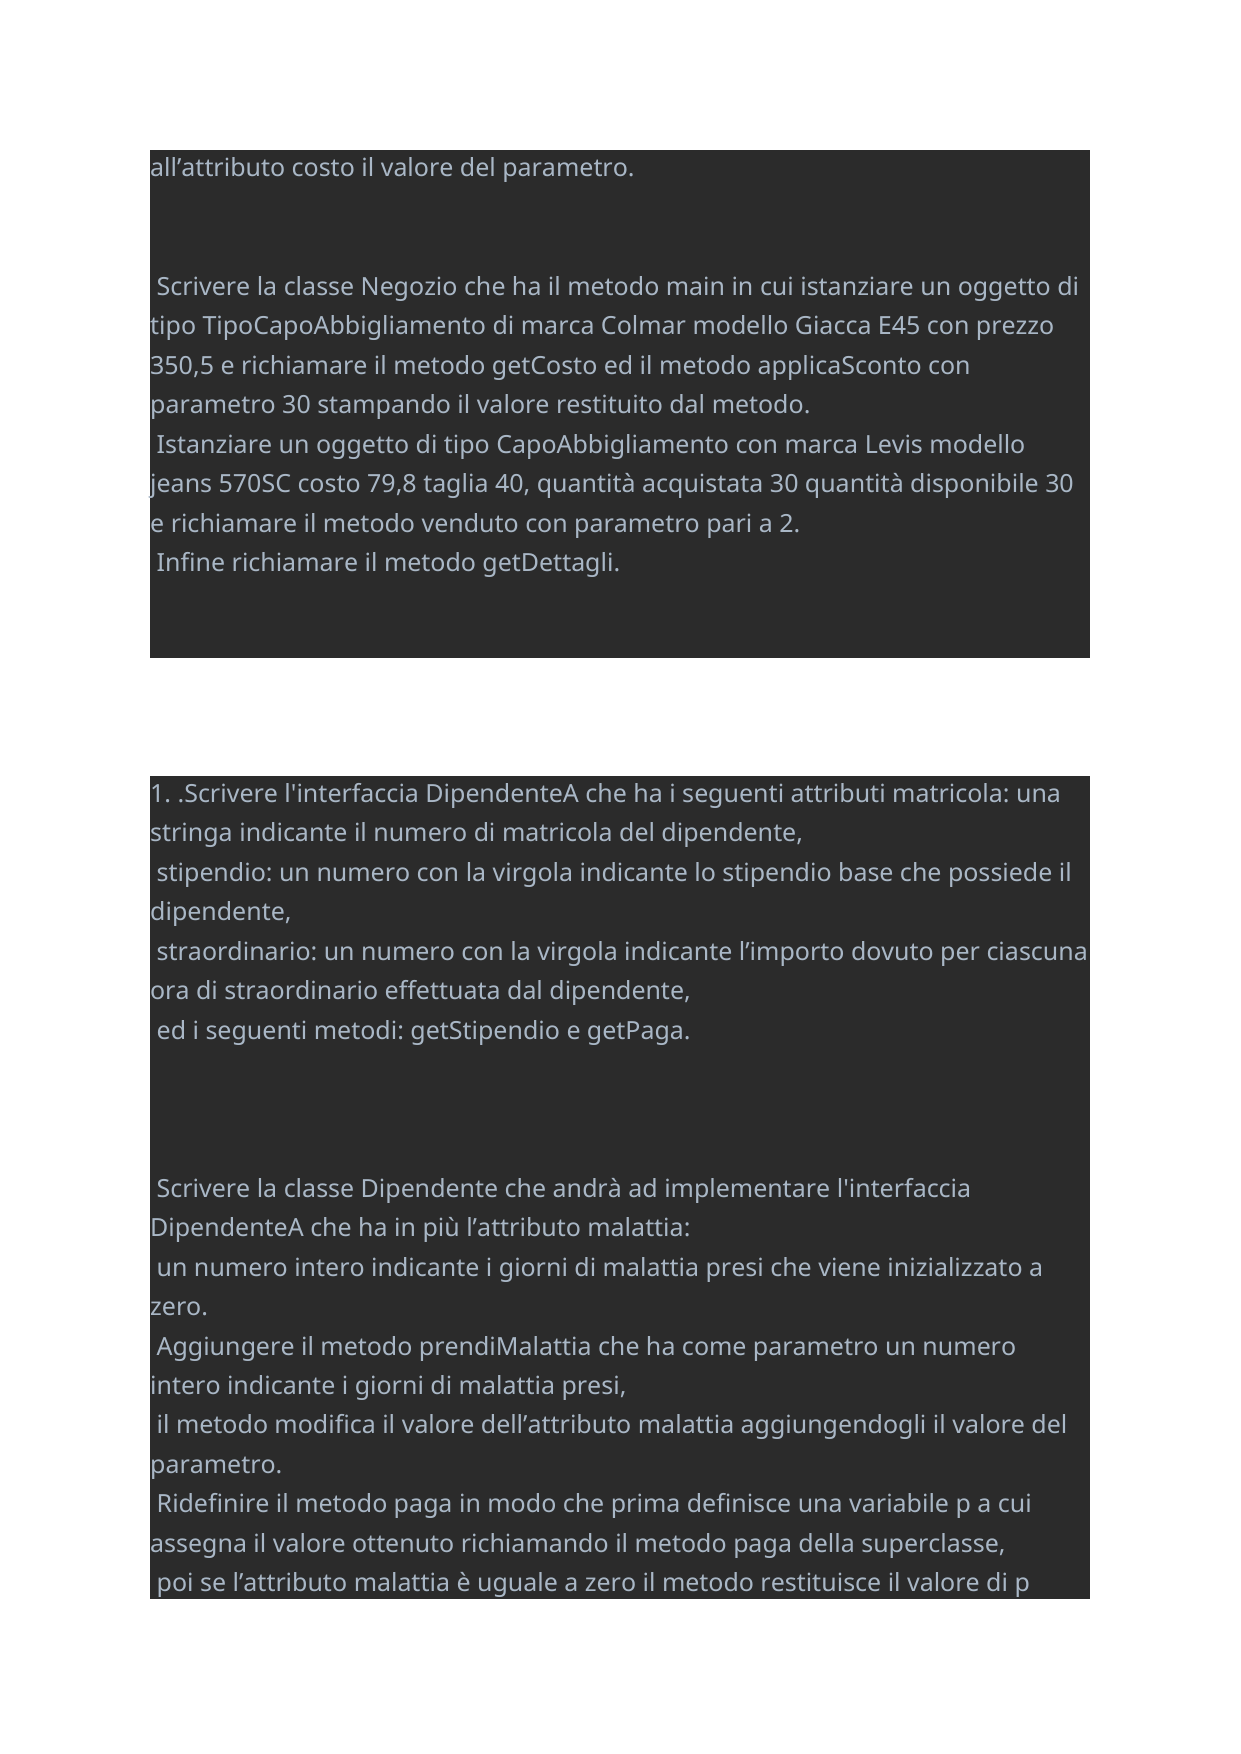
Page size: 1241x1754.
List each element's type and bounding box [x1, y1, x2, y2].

text [150, 150, 1090, 658]
text [150, 776, 1090, 1599]
